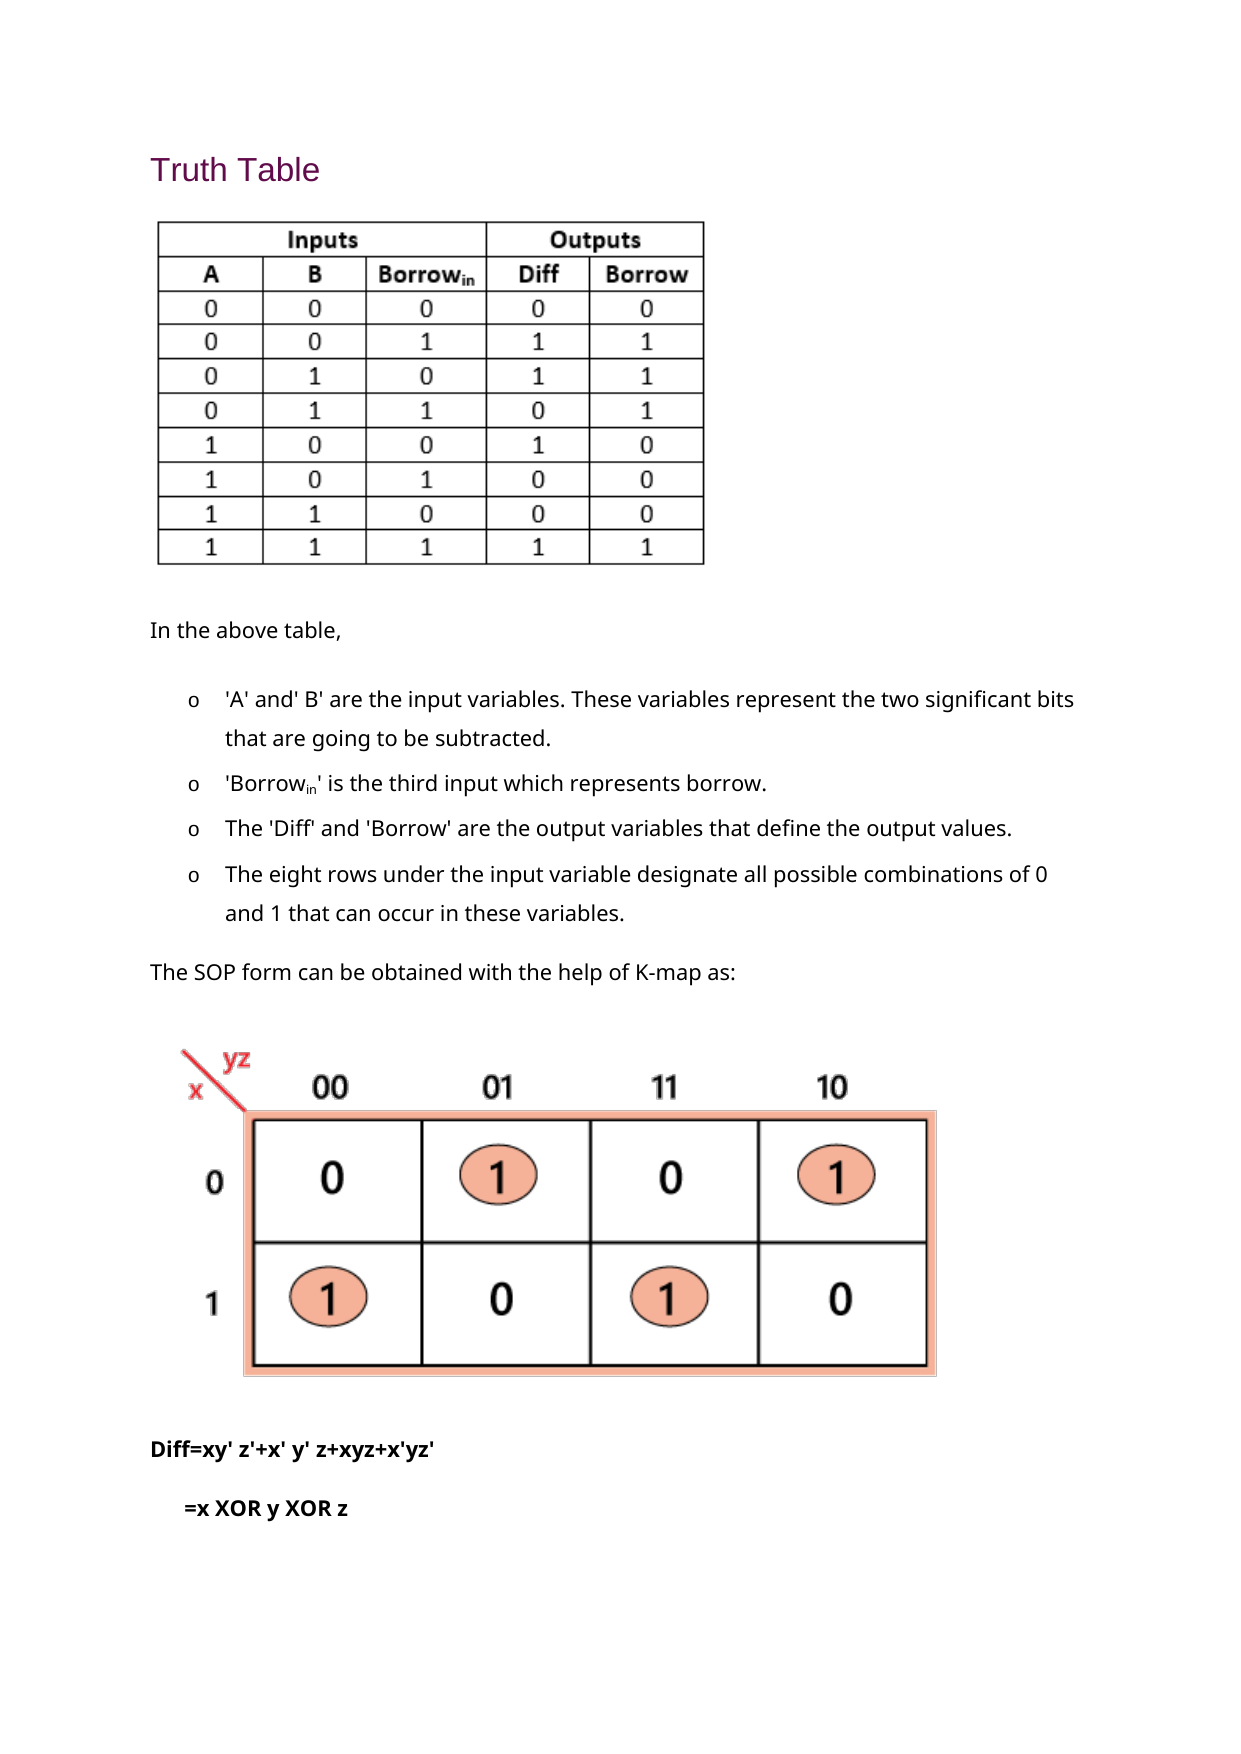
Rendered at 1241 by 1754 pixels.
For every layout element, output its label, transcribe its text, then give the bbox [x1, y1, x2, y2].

text Truth Table [150, 150, 1090, 188]
list 'Borrowin' is the third input which represents borrow. [187, 759, 1090, 798]
text In the above table, [150, 615, 1090, 645]
text =x XOR y XOR z [150, 1493, 1090, 1523]
list The 'Diff' and 'Borrow' are the output variables that define the output values. [187, 804, 1090, 843]
picture [150, 217, 714, 587]
text The SOP form can be obtained with the help of K-map as: [150, 957, 1090, 986]
picture [150, 1015, 965, 1405]
text Diff=xy' z'+x' y' z+xyz+x'yz' [150, 1434, 1090, 1464]
list 'A' and' B' are the input variables. These variables represent the two significant bits that are going to be subtracted. [187, 674, 1090, 752]
list The eight rows under the input variable designate all possible combinations of 0 and 1 that can occur in these variables. [187, 849, 1090, 927]
